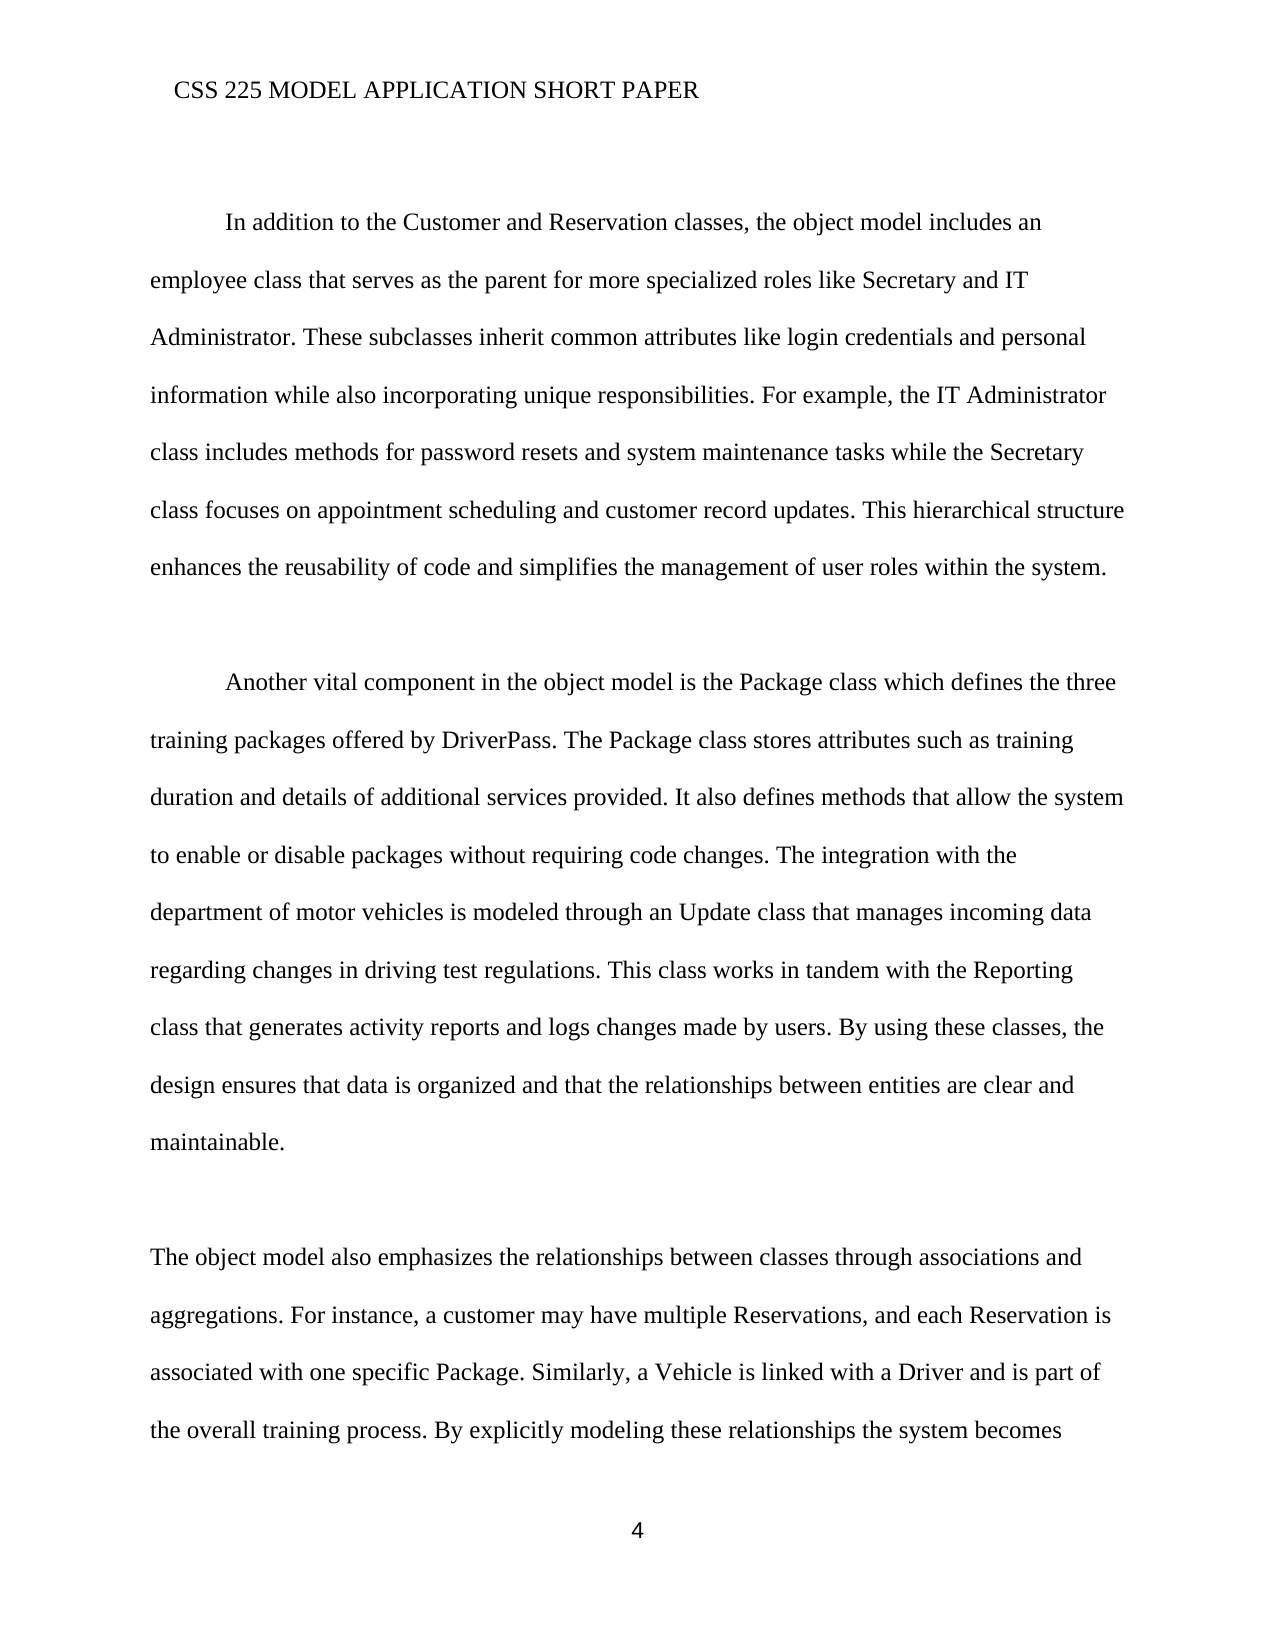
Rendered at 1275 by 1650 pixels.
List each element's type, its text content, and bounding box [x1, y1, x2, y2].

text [150, 1242, 1125, 1444]
text In addition to the Customer and Reservation classes, the object model includes an employee class that serves as the parent for more specialized roles like Secretary and IT Administrator. These subclasses inherit common attributes like login credentials and personal information while also incorporating unique responsibilities. For example, the IT Administrator class includes methods for password resets and system maintenance tasks while the Secretary class focuses on appointment scheduling and customer record updates. This hierarchical structure enhances the reusability of code and simplifies the management of user roles within the system. [150, 207, 1125, 581]
text Another vital component in the object model is the Package class which defines the three training packages offered by DriverPass. The Package class stores attributes such as training duration and details of additional services provided. It also defines methods that allow the system to enable or disable packages without requiring code changes. The integration with the department of motor vehicles is modeled through an Update class that manages incoming data regarding changes in driving test regulations. This class works in tandem with the Reporting class that generates activity reports and logs changes made by users. By using these classes, the design ensures that data is organized and that the relationships between entities are clear and maintainable. [150, 667, 1125, 1156]
